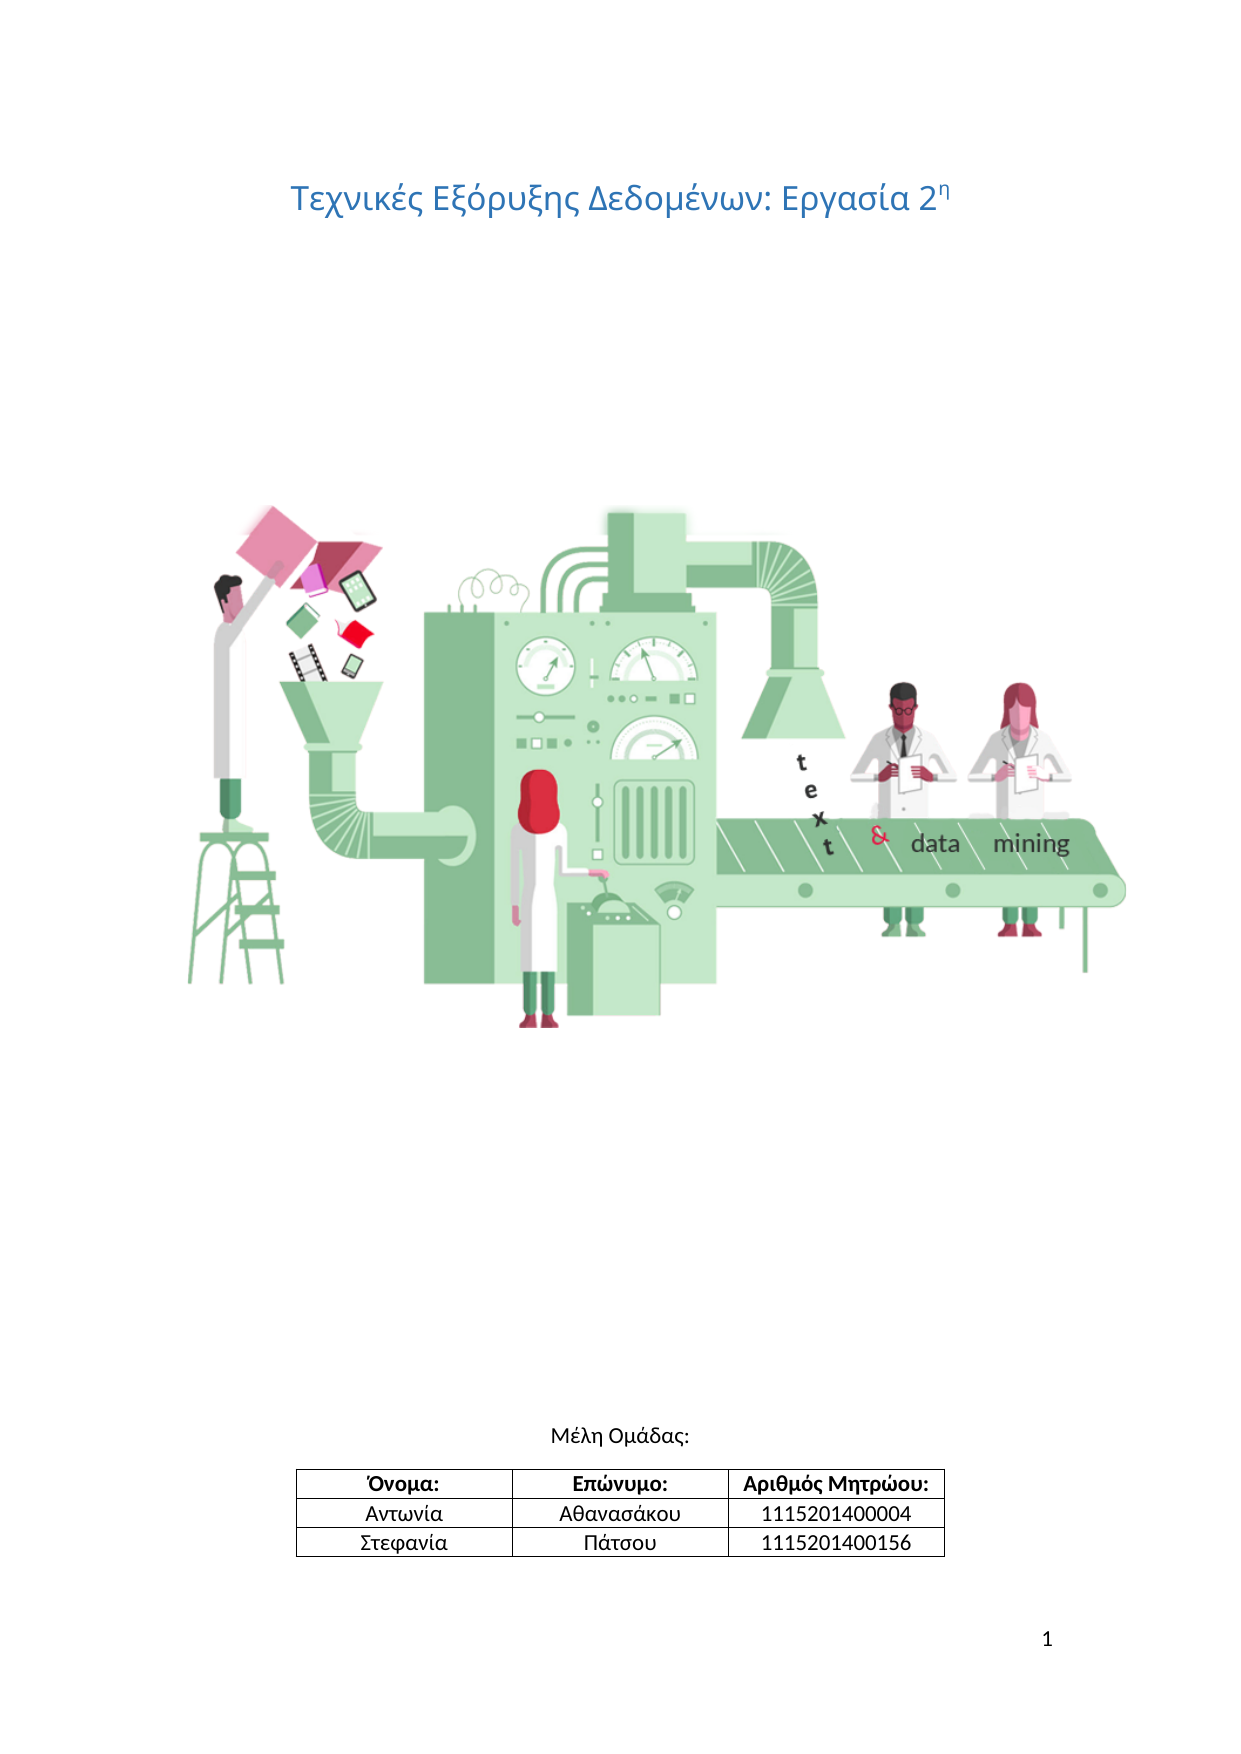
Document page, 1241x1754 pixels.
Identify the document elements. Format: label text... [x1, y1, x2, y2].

table_cell Στεφανία [297, 1528, 512, 1556]
table_cell Αθανασάκου [513, 1499, 728, 1527]
text Μέλη Ομάδας: [187, 1422, 1053, 1450]
table_cell Αντωνία [297, 1499, 512, 1527]
table_cell 1115201400004 [729, 1499, 944, 1527]
table_header Αριθμός Μητρώου: [729, 1470, 944, 1498]
subtitle Τεχνικές Εξόρυξης Δεδομένων: Εργασία 2η [187, 175, 1053, 220]
table_header Επώνυμο: [513, 1470, 728, 1498]
table_header Όνομα: [297, 1470, 512, 1498]
table_cell Πάτσου [513, 1528, 728, 1556]
table_cell 1115201400156 [729, 1528, 944, 1556]
picture [187, 505, 1127, 1028]
